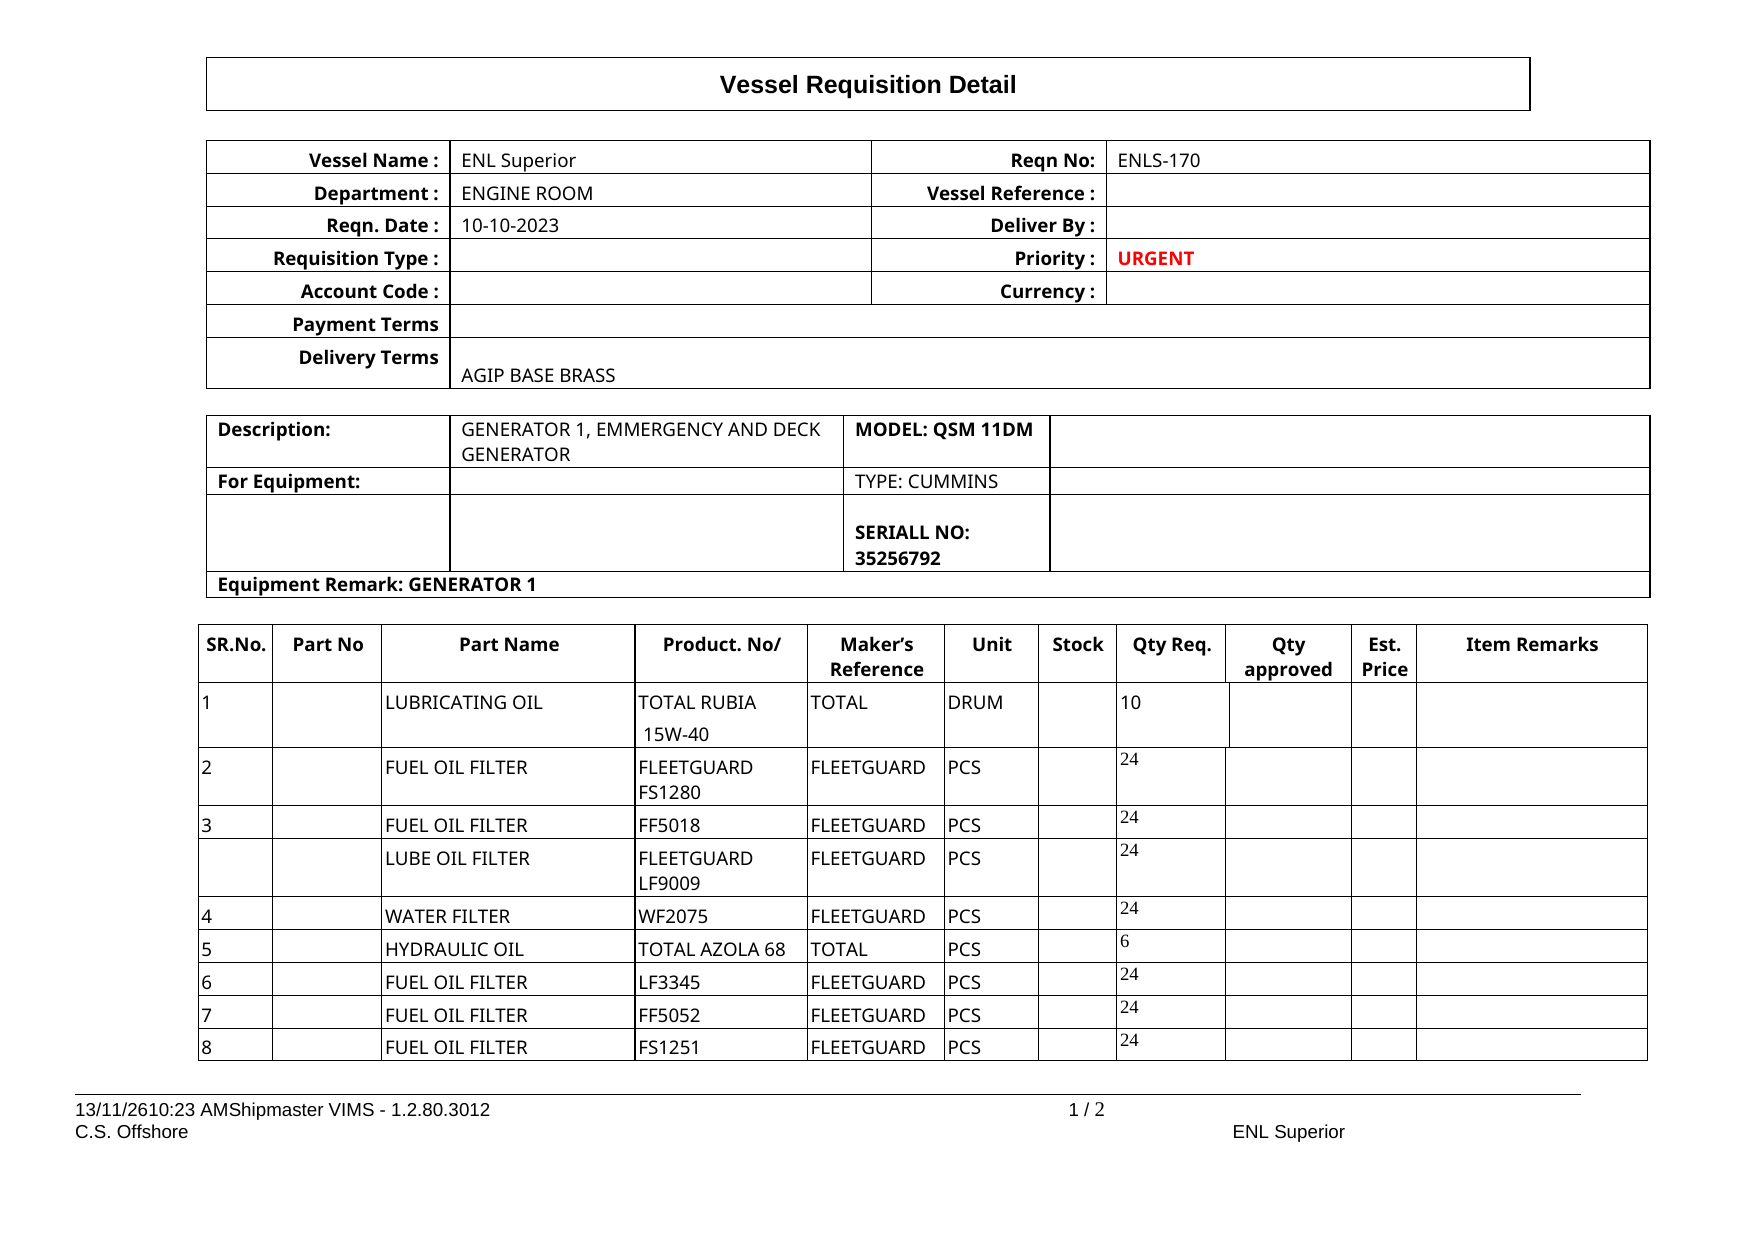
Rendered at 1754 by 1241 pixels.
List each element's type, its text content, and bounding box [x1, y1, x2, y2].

table_cell [1417, 897, 1647, 929]
table_cell [1352, 748, 1416, 805]
table_cell 4 [199, 897, 272, 929]
table_cell FLEETGUARD [808, 1029, 944, 1060]
table_cell [273, 1029, 381, 1060]
table_cell [1226, 897, 1351, 929]
table_cell [1417, 930, 1647, 962]
table_cell FF5052 [636, 996, 807, 1027]
table_header Qty Req. [1117, 625, 1225, 682]
table_cell FLEETGUARD FS1280 [636, 748, 807, 805]
table_cell [1226, 839, 1351, 896]
table_header [1051, 416, 1649, 467]
table_header Description: [207, 416, 449, 467]
table_header Unit [945, 625, 1038, 682]
table_cell FLEETGUARD [808, 963, 944, 994]
table_cell TOTAL [808, 930, 944, 962]
table_header Reqn No: [872, 141, 1106, 173]
table_cell [1352, 963, 1416, 994]
table_cell [451, 239, 871, 271]
table_header Part No [273, 625, 381, 682]
table_cell PCS [945, 1029, 1038, 1060]
table_cell [273, 963, 381, 994]
table_header SR.No. [199, 625, 272, 682]
table_cell [273, 683, 381, 747]
table_header Part Name [382, 625, 634, 682]
table_cell [1417, 996, 1647, 1027]
table_header GENERATOR 1, EMMERGENCY AND DECK GENERATOR [451, 416, 843, 467]
table_cell [1039, 839, 1116, 896]
table_cell 1 [199, 683, 272, 747]
table_cell WATER FILTER [382, 897, 634, 929]
table_cell TYPE: CUMMINS [844, 468, 1049, 493]
table_cell [451, 305, 1649, 337]
table_cell [451, 272, 871, 304]
table_cell PCS [945, 897, 1038, 929]
table_cell FLEETGUARD [808, 996, 944, 1027]
table_cell [1039, 683, 1116, 747]
table_cell 24 [1117, 806, 1225, 838]
table_header Est. Price [1352, 625, 1416, 682]
table_cell [1352, 806, 1416, 838]
table_cell [1417, 683, 1647, 747]
table_cell [273, 930, 381, 962]
table_cell For Equipment: [207, 468, 449, 493]
table_cell [273, 897, 381, 929]
table_cell FLEETGUARD LF9009 [636, 839, 807, 896]
table_cell [273, 839, 381, 896]
table_cell 6 [1117, 930, 1225, 962]
table_cell Priority : [872, 239, 1106, 271]
table_cell [1039, 897, 1116, 929]
table_cell SERIALL NO: 35256792 [844, 495, 1049, 571]
table_cell [1039, 806, 1116, 838]
table_cell PCS [945, 839, 1038, 896]
table_cell [1417, 963, 1647, 994]
table_cell [273, 996, 381, 1027]
table_cell [451, 468, 843, 493]
table_cell 24 [1117, 996, 1225, 1027]
table_cell 7 [199, 996, 272, 1027]
table_cell 10-10-2023 [451, 207, 871, 238]
table_cell LUBRICATING OIL [382, 683, 634, 747]
table_cell Delivery Terms [207, 338, 449, 388]
table_cell [1107, 207, 1649, 238]
table_header ENLS-170 [1107, 141, 1649, 173]
table_cell Requisition Type : [207, 239, 449, 271]
table_cell TOTAL RUBIA 15W-40 [636, 683, 807, 747]
table_cell FLEETGUARD [808, 748, 944, 805]
table_cell [1352, 839, 1416, 896]
table_cell [451, 495, 843, 571]
table_cell 24 [1117, 963, 1225, 994]
table_cell 8 [199, 1029, 272, 1060]
table_cell URGENT [1107, 239, 1649, 271]
table_cell 2 [199, 748, 272, 805]
table_cell [1230, 683, 1351, 747]
table_header Product. No/ [636, 625, 807, 682]
table_cell [199, 839, 272, 896]
table_cell WF2075 [636, 897, 807, 929]
table_cell 5 [199, 930, 272, 962]
table_cell [1417, 806, 1647, 838]
table_cell [273, 748, 381, 805]
table_cell FUEL OIL FILTER [382, 748, 634, 805]
table_cell [1051, 495, 1649, 571]
table_cell [1226, 963, 1351, 994]
table_cell [1226, 748, 1351, 805]
table_header Item Remarks [1417, 625, 1647, 682]
table_cell [1352, 1029, 1416, 1060]
table_cell FUEL OIL FILTER [382, 1029, 634, 1060]
table_cell Payment Terms [207, 305, 449, 337]
table_cell [1352, 930, 1416, 962]
table_cell PCS [945, 930, 1038, 962]
table_header Maker’s Reference [808, 625, 944, 682]
table_cell [1417, 748, 1647, 805]
table_cell TOTAL AZOLA 68 [636, 930, 807, 962]
table_cell FUEL OIL FILTER [382, 963, 634, 994]
table_header Stock [1039, 625, 1116, 682]
table_cell FUEL OIL FILTER [382, 996, 634, 1027]
table_cell PCS [945, 806, 1038, 838]
table_cell PCS [945, 996, 1038, 1027]
table_cell [1226, 996, 1351, 1027]
table_cell LUBE OIL FILTER [382, 839, 634, 896]
table_header MODEL: QSM 11DM [844, 416, 1049, 467]
table_cell Reqn. Date : [207, 207, 449, 238]
table_cell ENGINE ROOM [451, 174, 871, 206]
table_cell Vessel Reference : [872, 174, 1106, 206]
table_cell [1039, 963, 1116, 994]
table_cell [1107, 174, 1649, 206]
table_cell Account Code : [207, 272, 449, 304]
table_cell 24 [1117, 1029, 1225, 1060]
table_cell PCS [945, 963, 1038, 994]
table_cell [1417, 839, 1647, 896]
table_cell [1051, 468, 1649, 493]
table_cell [1039, 1029, 1116, 1060]
table_cell LF3345 [636, 963, 807, 994]
table_cell [1039, 748, 1116, 805]
table_cell 6 [199, 963, 272, 994]
table_cell DRUM [945, 683, 1038, 747]
table_cell TOTAL [808, 683, 944, 747]
table_cell FLEETGUARD [808, 839, 944, 896]
table_cell 24 [1117, 748, 1225, 805]
table_cell PCS [945, 748, 1038, 805]
table_cell [1039, 930, 1116, 962]
table_cell [1352, 683, 1416, 747]
table_cell 24 [1117, 897, 1225, 929]
table_cell FF5018 [636, 806, 807, 838]
table_cell [273, 806, 381, 838]
table_cell 24 [1117, 839, 1225, 896]
table_cell [1352, 996, 1416, 1027]
table_cell 3 [199, 806, 272, 838]
table_cell Department : [207, 174, 449, 206]
table_cell Equipment Remark: GENERATOR 1 [207, 572, 1649, 597]
table_cell FS1251 [636, 1029, 807, 1060]
table_cell FUEL OIL FILTER [382, 806, 634, 838]
table_cell Currency : [872, 272, 1106, 304]
table_header Vessel Name : [207, 141, 449, 173]
table_cell [1226, 1029, 1351, 1060]
table_cell FLEETGUARD [808, 897, 944, 929]
table_cell 10 [1117, 683, 1229, 747]
table_cell HYDRAULIC OIL [382, 930, 634, 962]
table_cell AGIP BASE BRASS [451, 338, 1649, 388]
table_cell [1039, 996, 1116, 1027]
table_cell [1417, 1029, 1647, 1060]
table_cell [207, 495, 449, 571]
table_header Qty approved [1226, 625, 1351, 682]
table_header ENL Superior [451, 141, 871, 173]
table_cell [1226, 806, 1351, 838]
table_cell [1107, 272, 1649, 304]
table_cell Deliver By : [872, 207, 1106, 238]
table_cell [1352, 897, 1416, 929]
table_cell [1226, 930, 1351, 962]
table_cell FLEETGUARD [808, 806, 944, 838]
